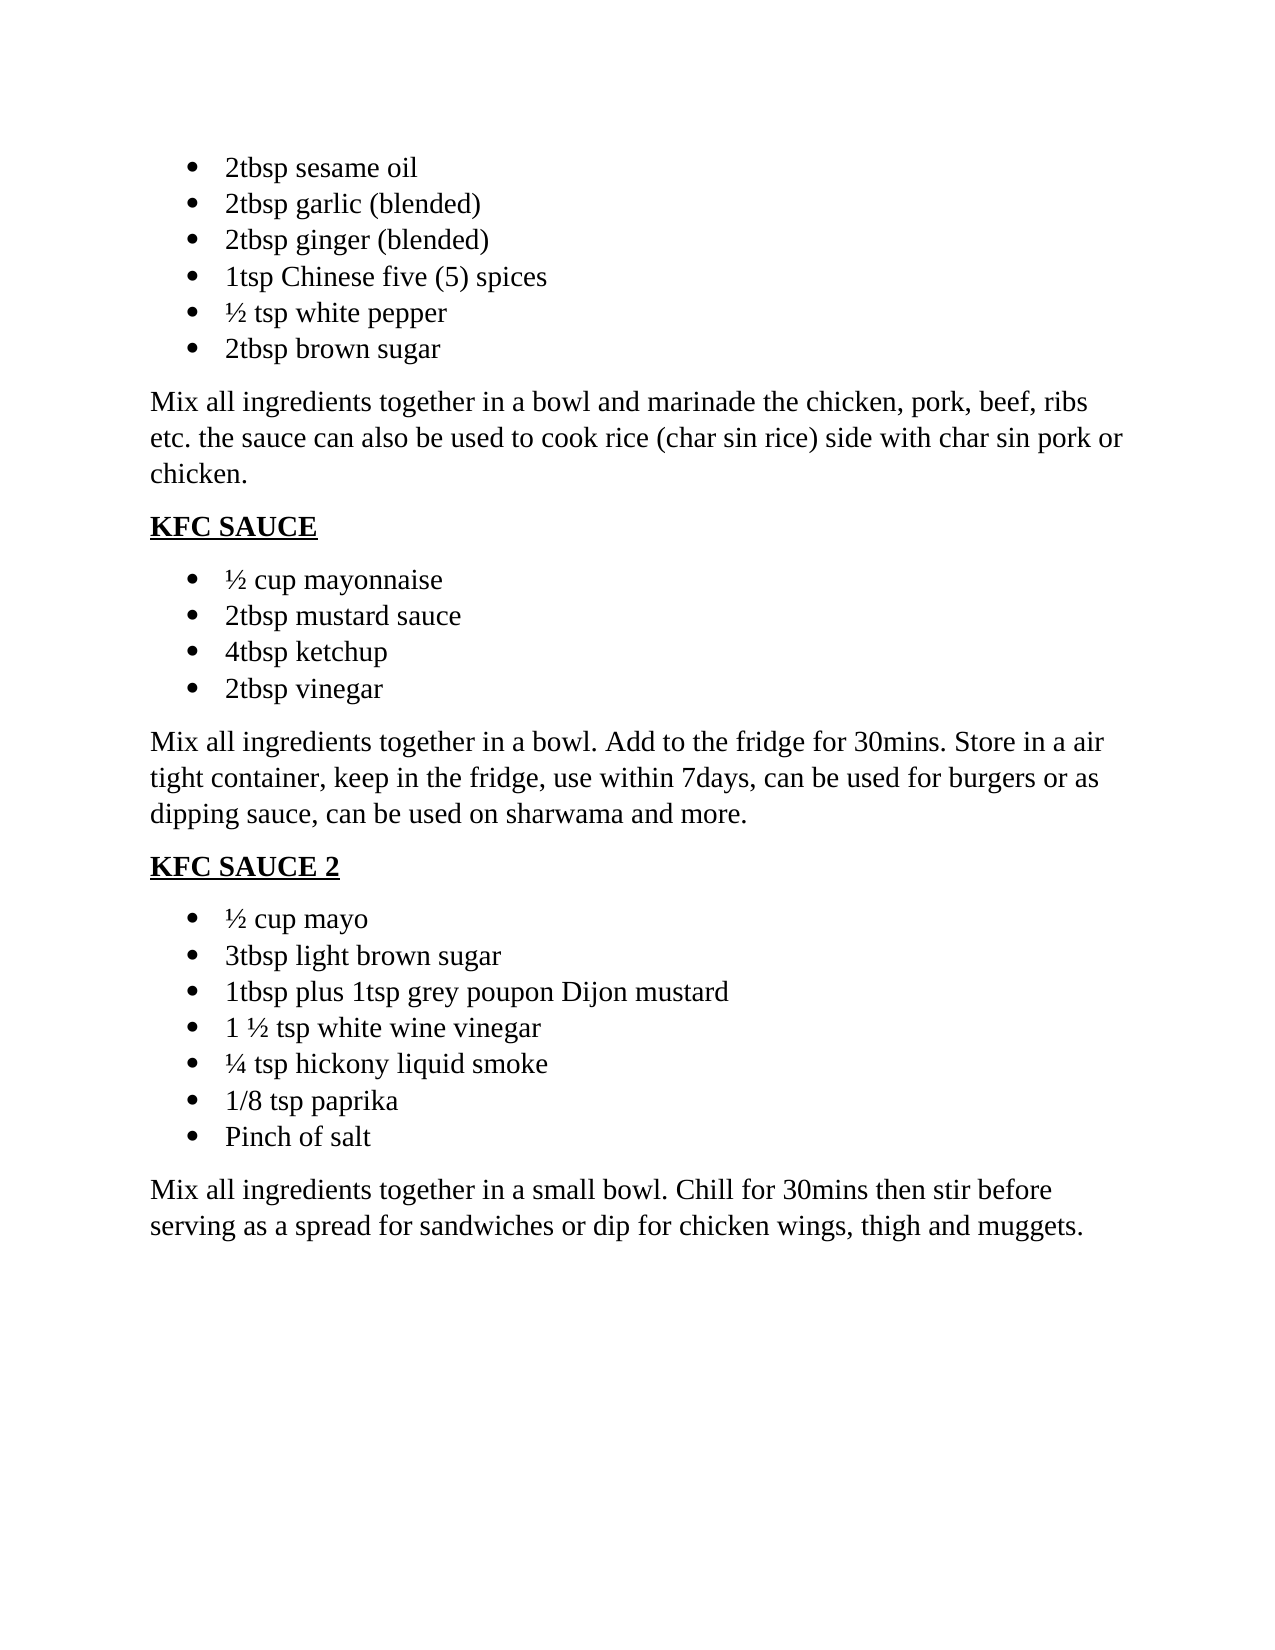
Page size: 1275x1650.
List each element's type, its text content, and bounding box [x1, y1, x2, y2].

text Mix all ingredients together in a bowl. Add to the fridge for 30mins. Store in a air tight container, keep in the fridge, use within 7days, can be used for burgers or as dipping sauce, can be used on sharwama and more. [150, 724, 1125, 829]
list 1 ½ tsp white wine vinegar [187, 1010, 1125, 1044]
list 2tbsp sesame oil [187, 150, 1125, 184]
list 1/8 tsp paprika [187, 1083, 1125, 1117]
list Pinch of salt [187, 1119, 1125, 1153]
list 1tsp Chinese five (5) spices [187, 259, 1125, 292]
list 2tbsp mustard sauce [187, 598, 1125, 632]
text KFC SAUCE [150, 509, 1125, 543]
list ½ cup mayo [187, 902, 1125, 935]
list ¼ tsp hickony liquid smoke [187, 1047, 1125, 1080]
list 2tbsp brown sugar [187, 331, 1125, 365]
list ½ tsp white pepper [187, 295, 1125, 329]
list 3tbsp light brown sugar [187, 938, 1125, 972]
list ½ cup mayonnaise [187, 562, 1125, 596]
text Mix all ingredients together in a small bowl. Chill for 30mins then stir before serving as a spread for sandwiches or dip for chicken wings, thigh and muggets. [150, 1172, 1125, 1242]
list 4tbsp ketchup [187, 634, 1125, 668]
list 2tbsp garlic (blended) [187, 186, 1125, 220]
text KFC SAUCE 2 [150, 849, 1125, 882]
list 1tbsp plus 1tsp grey poupon Dijon mustard [187, 974, 1125, 1008]
text Mix all ingredients together in a bowl and marinade the chicken, pork, beef, ribs etc. the sauce can also be used to cook rice (char sin rice) side with char sin pork or chicken. [150, 384, 1125, 490]
list 2tbsp vinegar [187, 671, 1125, 704]
list 2tbsp ginger (blended) [187, 222, 1125, 256]
